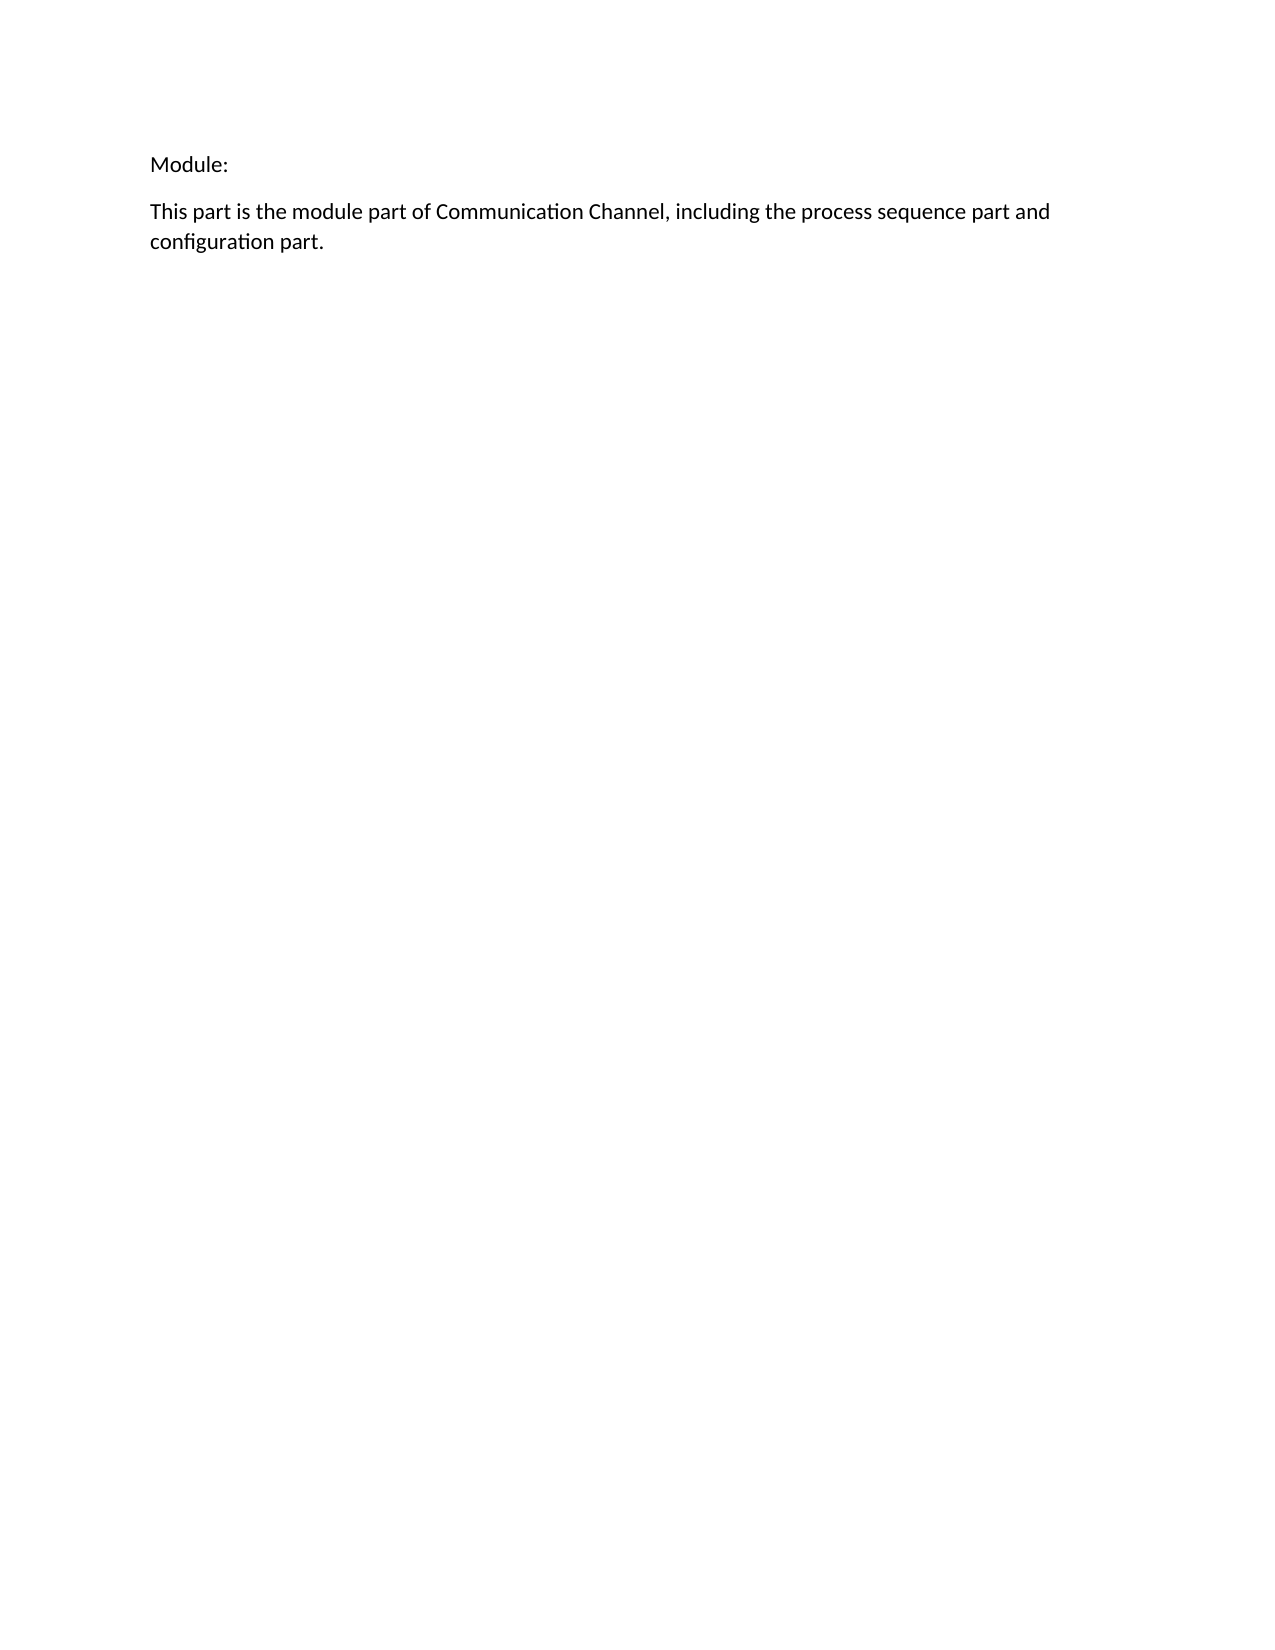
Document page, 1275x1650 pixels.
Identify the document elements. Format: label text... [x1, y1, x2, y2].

text This part is the module part of Communication Channel, including the process sequence part and configuration part. [150, 197, 1125, 255]
text Module: [150, 150, 1125, 178]
